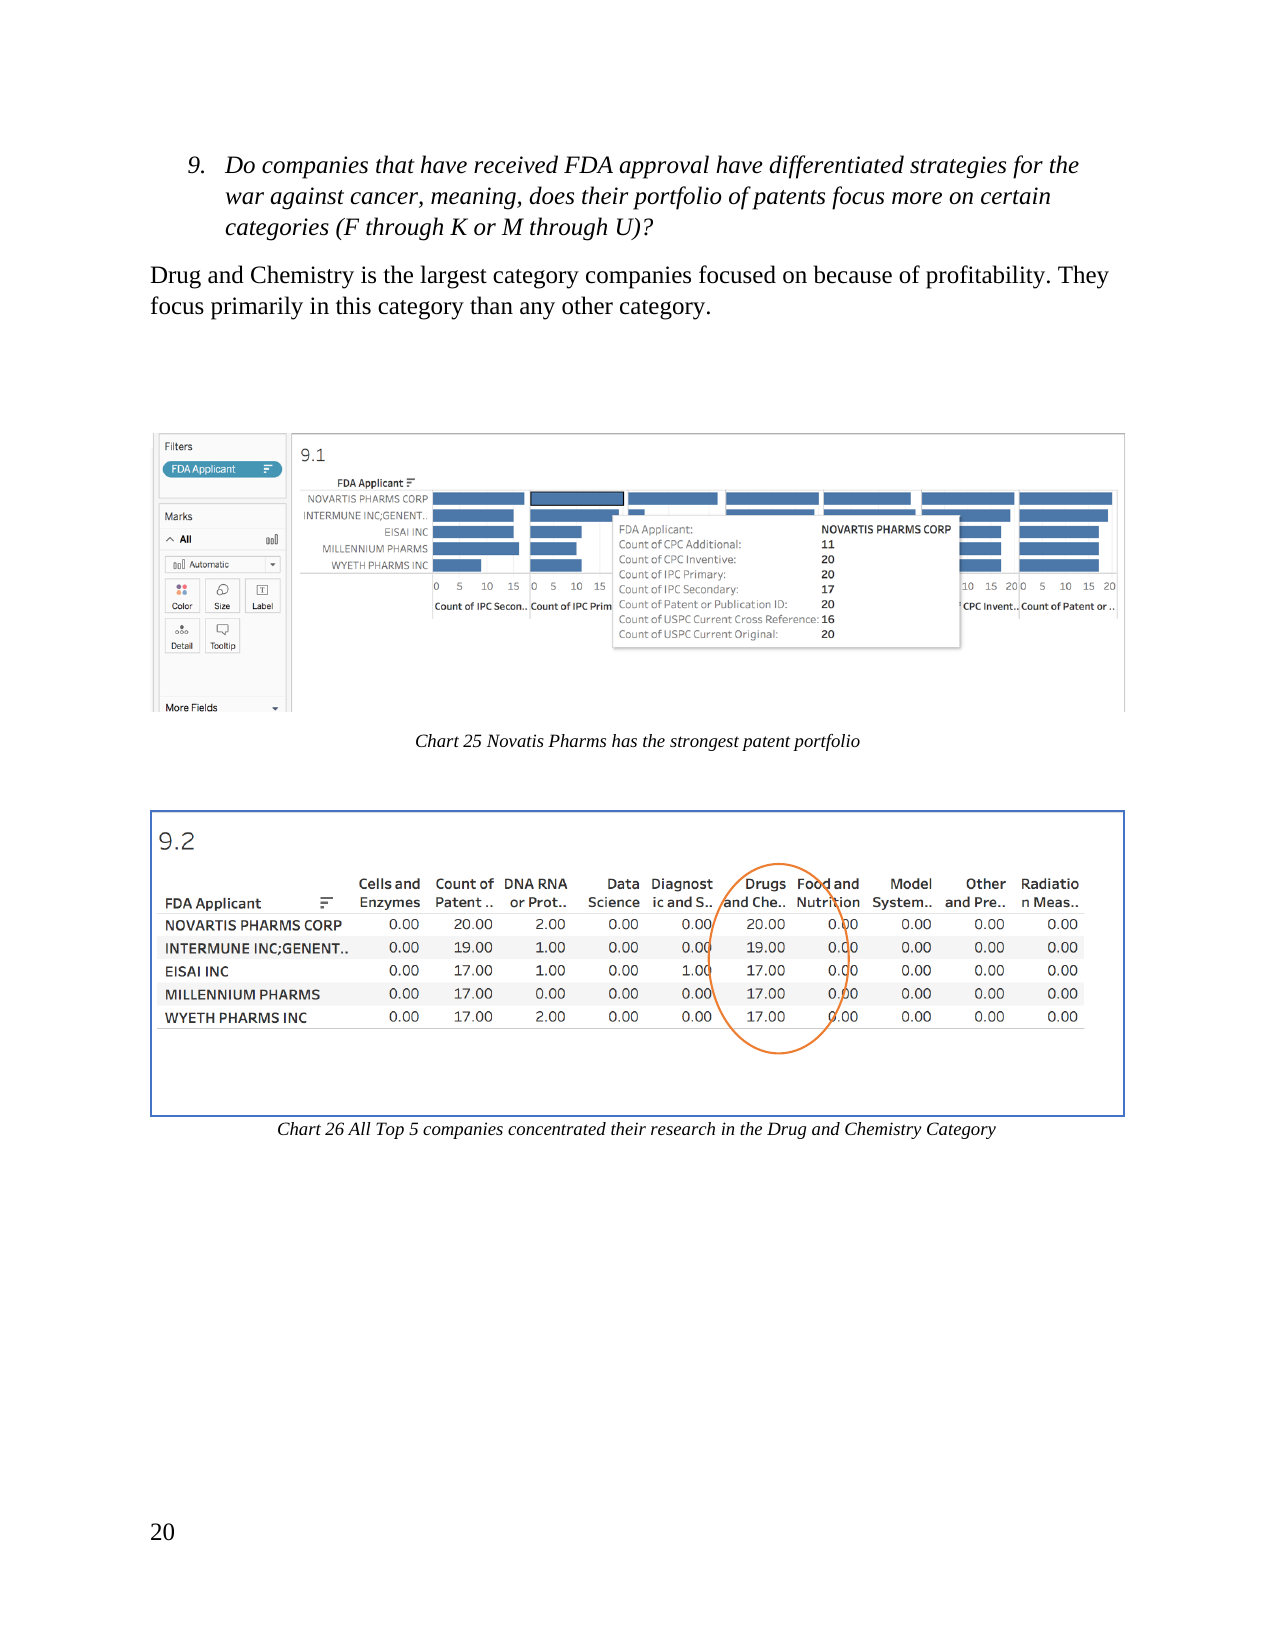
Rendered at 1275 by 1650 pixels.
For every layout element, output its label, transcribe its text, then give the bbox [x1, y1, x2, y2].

picture [152, 812, 1123, 1115]
text Chart 25 Novatis Pharms has the strongest patent portfolio [150, 730, 1125, 752]
text Drug and Chemistry is the largest category companies focused on because of profitability. They focus primarily in this category than any other category. [150, 260, 1125, 319]
picture [150, 433, 1125, 712]
text Chart 26 All Top 5 companies concentrated their research in the Drug and Chemistry Category [150, 1117, 1125, 1140]
list Do companies that have received FDA approval have differentiated strategies for the war against cancer, meaning, does their portfolio of patents focus more on certain categories (F through K or M through U)? [187, 150, 1125, 241]
